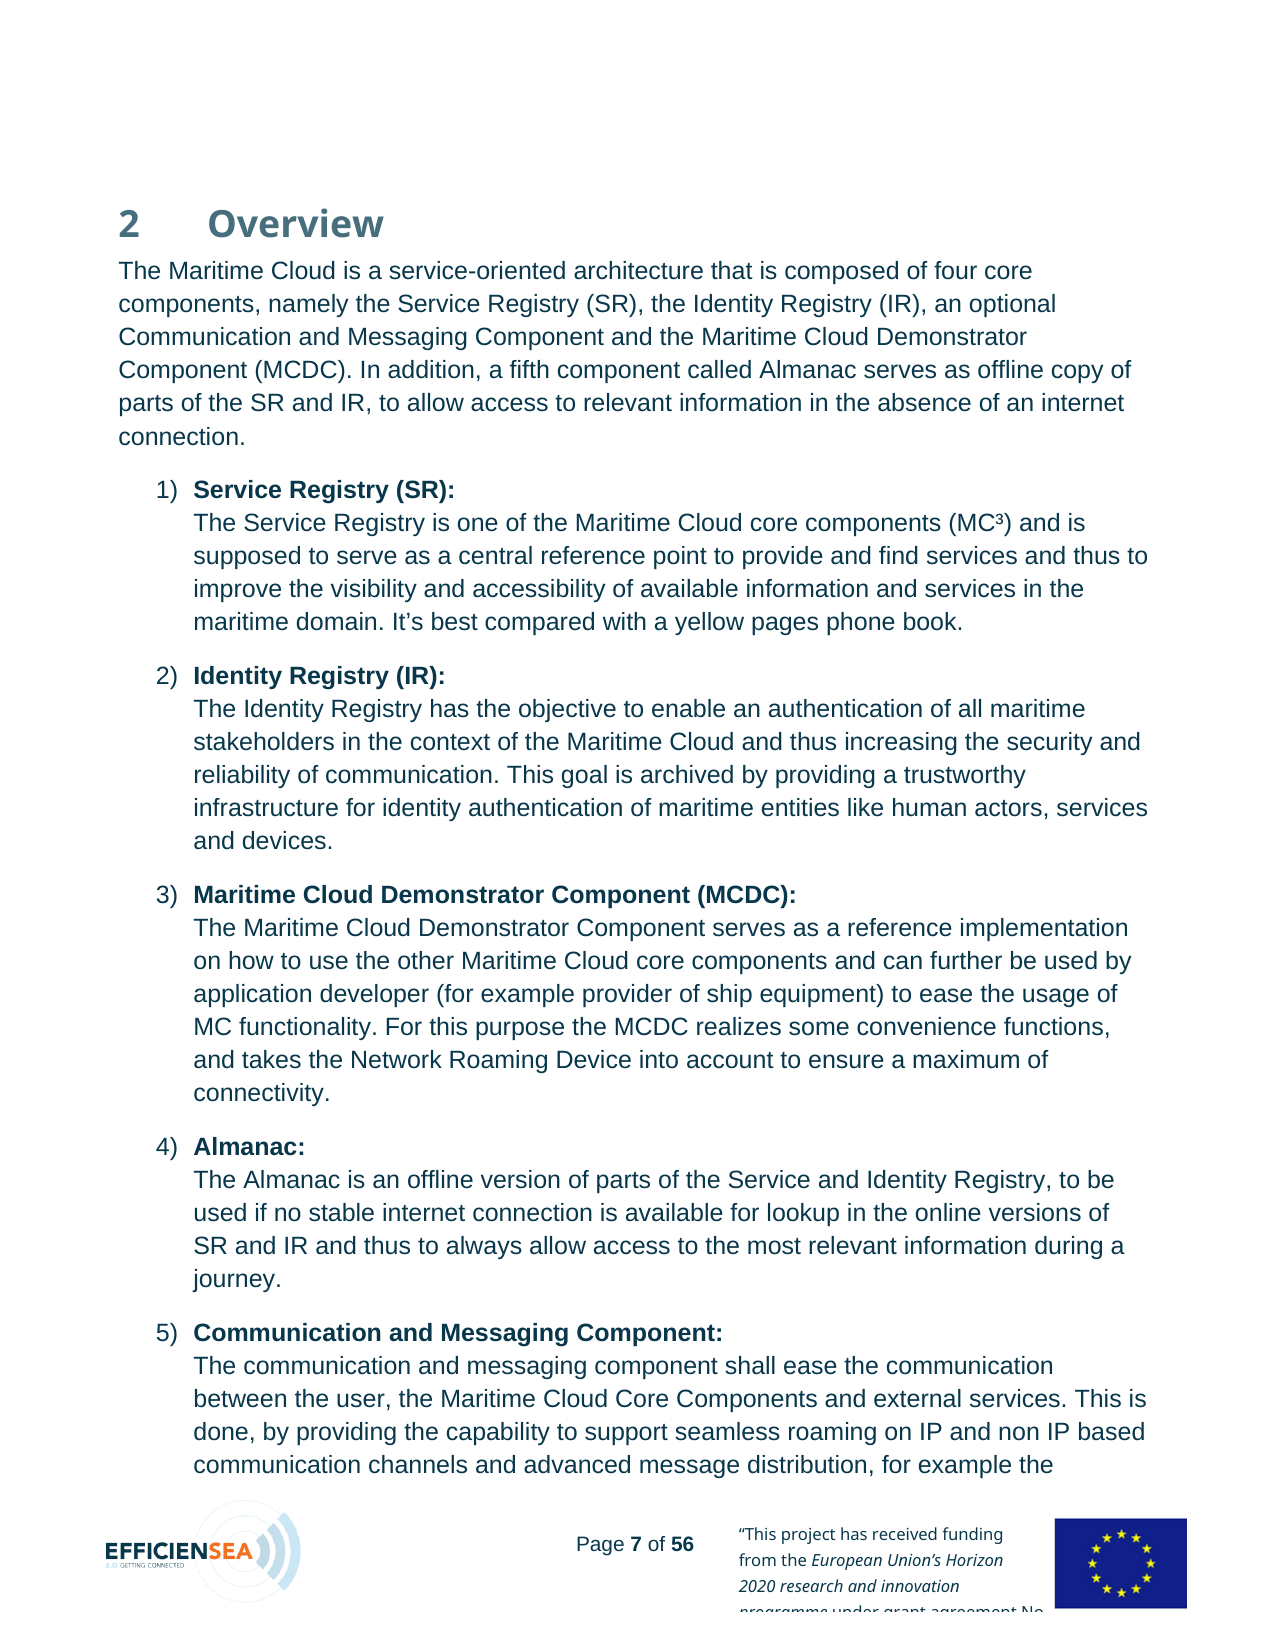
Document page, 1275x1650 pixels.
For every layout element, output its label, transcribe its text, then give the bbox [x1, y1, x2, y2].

text The Maritime Cloud is a service-oriented architecture that is composed of four core components, namely the Service Registry (SR), the Identity Registry (IR), an optional Communication and Messaging Component and the Maritime Cloud Demonstrator Component (MCDC). In addition, a fifth component called Almanac serves as offline copy of parts of the SR and IR, to allow access to relevant information in the absence of an internet connection. [118, 256, 1152, 450]
subtitle Overview [118, 198, 1152, 249]
picture [1052, 1516, 1187, 1607]
list Service Registry (SR): The Service Registry is one of the Maritime Cloud core components (MC³) and is supposed to serve as a central reference point to provide and find services and thus to improve the visibility and accessibility of available information and services in the maritime domain. It’s best compared with a yellow pages phone book. [156, 475, 1152, 636]
picture [99, 1492, 306, 1611]
list Almanac: The Almanac is an offline version of parts of the Service and Identity Registry, to be used if no stable internet connection is available for lookup in the online versions of SR and IR and thus to always allow access to the most relevant information during a journey. [156, 1132, 1152, 1293]
list Maritime Cloud Demonstrator Component (MCDC): The Maritime Cloud Demonstrator Component serves as a reference implementation on how to use the other Maritime Cloud core components and can further be used by application developer (for example provider of ship equipment) to ease the usage of MC functionality. For this purpose the MCDC realizes some convenience functions, and takes the Network Roaming Device into account to ensure a maximum of connectivity. [156, 880, 1152, 1107]
list Identity Registry (IR): The Identity Registry has the objective to enable an authentication of all maritime stakeholders in the context of the Maritime Cloud and thus increasing the security and reliability of communication. This goal is archived by providing a trustworthy infrastructure for identity authentication of maritime entities like human actors, services and devices. [156, 661, 1152, 855]
